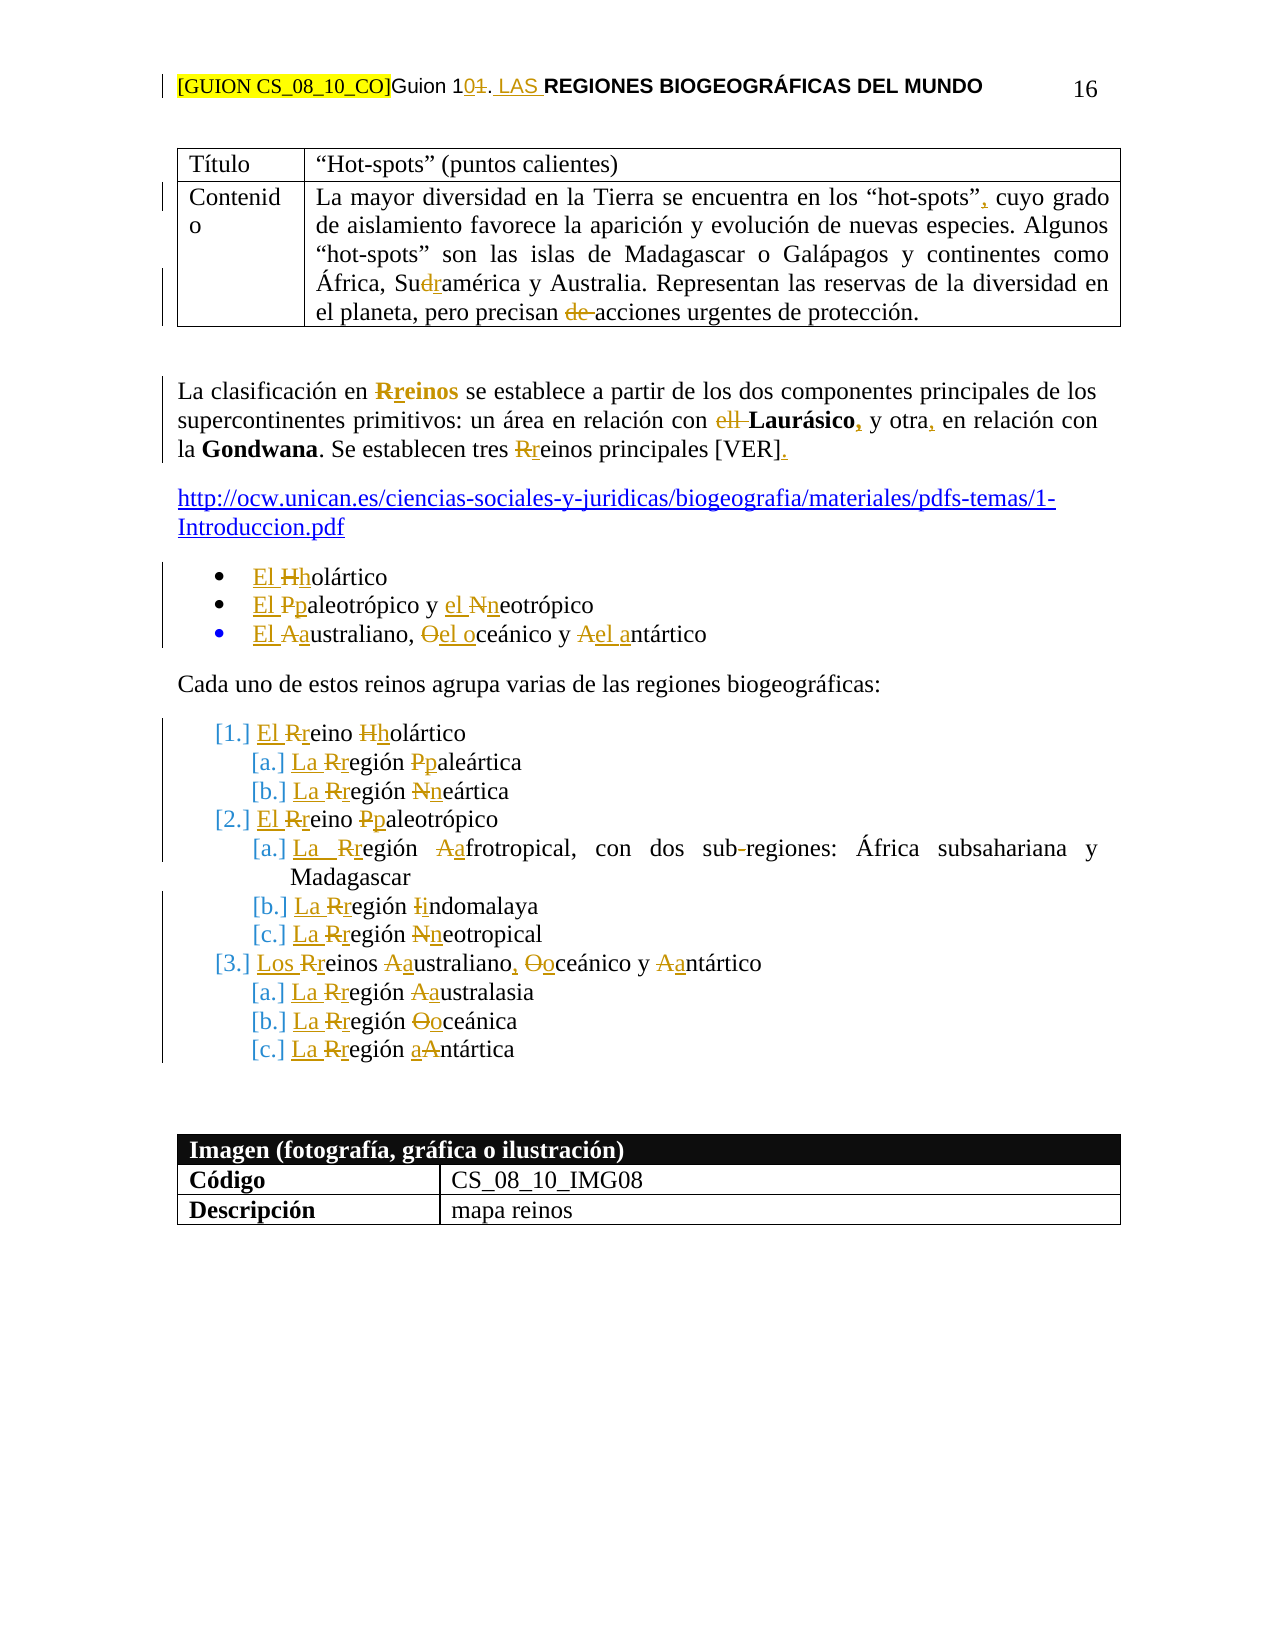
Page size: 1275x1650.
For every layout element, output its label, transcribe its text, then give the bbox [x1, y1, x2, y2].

list eino aleotrópico [215, 804, 1098, 833]
table_cell Descripción [178, 1195, 439, 1223]
table_cell Título [178, 149, 304, 181]
table_cell Contenido [178, 182, 304, 326]
table_cell La mayor diversidad en la Tierra se encuentra en los “hot-spots” cuyo grado de aislamiento favorece la aparición y evolución de nuevas especies. Algunos “hot-spots” son las islas de Madagascar o Galápagos y continentes como África, Suamérica y Australia. Representan las reservas de la diversidad en el planeta, pero precisan acciones urgentes de protección. [305, 182, 1120, 326]
list aleotrópico y eotrópico [215, 590, 1098, 619]
list egión ceánica [251, 1006, 1098, 1034]
table_cell “Hot-spots” (puntos calientes) [305, 149, 1120, 181]
list egión eotropical [252, 919, 1098, 948]
table_cell mapa reinos [441, 1195, 1120, 1223]
list egión ntártica [251, 1034, 1098, 1063]
table_cell CS_08_10_IMG08 [441, 1165, 1120, 1194]
text http://ocw.unican.es/ciencias-sociales-y-juridicas/biogeografia/materiales/pdfs-temas/1-Introduccion.pdf [177, 483, 1098, 541]
table_cell Código [178, 1165, 439, 1194]
text La clasificación en einos se establece a partir de los dos componentes principales de los supercontinentes primitivos: un área en relación con Laurásico y otra en relación con la Gondwana. Se establecen tres einos principales [VER] [177, 376, 1098, 462]
table_header Imagen (fotografía, gráfica o ilustración) [178, 1135, 1120, 1164]
list einos ustraliano ceánico y ntártico [215, 948, 1098, 977]
list egión eártica [251, 776, 1098, 804]
list ustraliano, ceánico y ntártico [215, 619, 1098, 648]
list egión aleártica [251, 747, 1098, 776]
list egión ndomalaya [252, 891, 1098, 919]
text Cada uno de estos reinos agrupa varias de las regiones biogeográficas: [177, 669, 1098, 697]
list eino olártico [215, 718, 1098, 747]
list egión ustralasia [251, 977, 1098, 1006]
list olártico [215, 562, 1098, 590]
list egión frotropical, con dos subregiones: África subsahariana y Madagascar [252, 833, 1098, 891]
